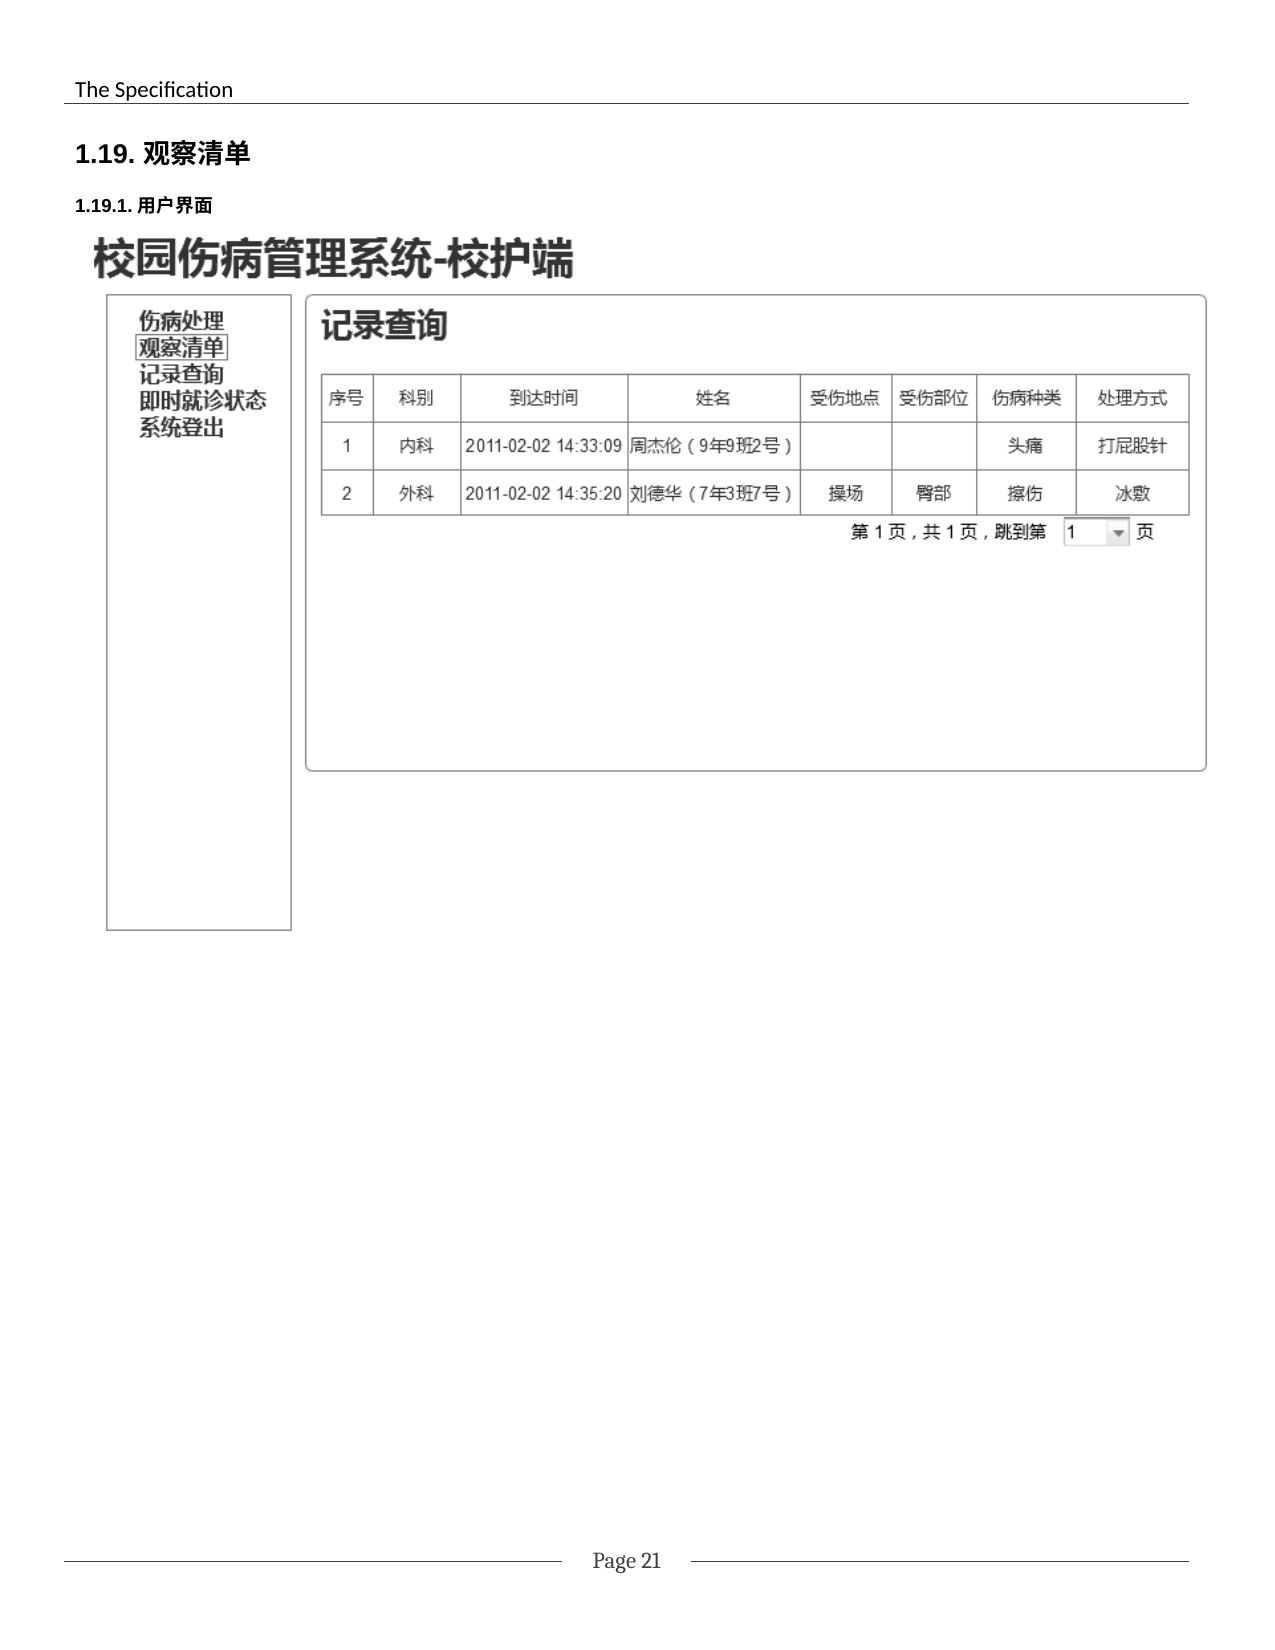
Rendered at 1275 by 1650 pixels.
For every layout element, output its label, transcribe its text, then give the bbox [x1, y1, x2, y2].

subtitle 用户界面 [75, 194, 1200, 216]
subtitle 观察清单 [75, 138, 1200, 169]
